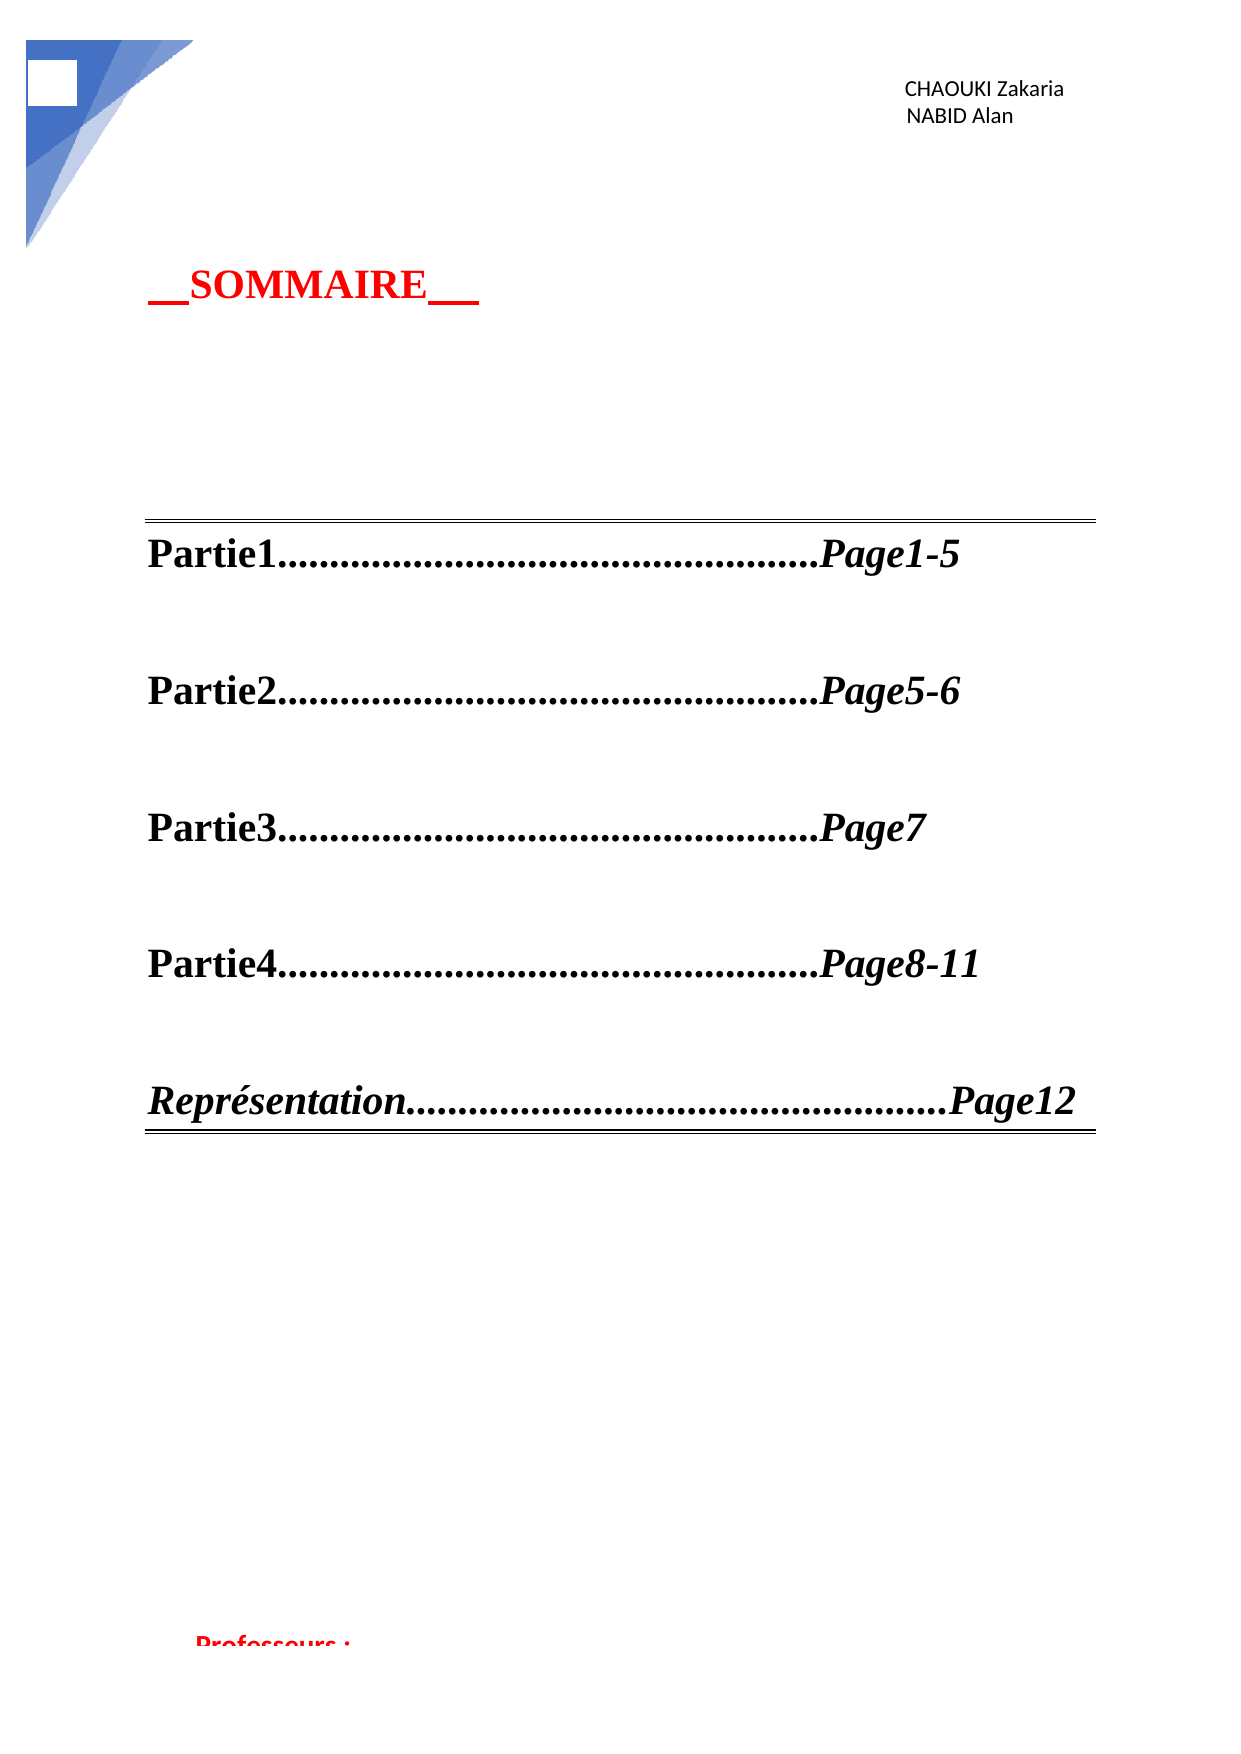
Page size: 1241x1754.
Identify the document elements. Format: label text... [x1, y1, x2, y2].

picture [26, 40, 194, 250]
text Partie1 Page1-5 [147, 529, 1207, 577]
subtitle SOMMAIRE [147, 259, 1207, 307]
text Partie4 Page8-11 [147, 939, 1207, 987]
text Partie2 Page5-6 [147, 665, 1207, 713]
text Partie3 Page7 [147, 802, 1207, 850]
text Représentation Page12 [147, 1076, 1207, 1124]
